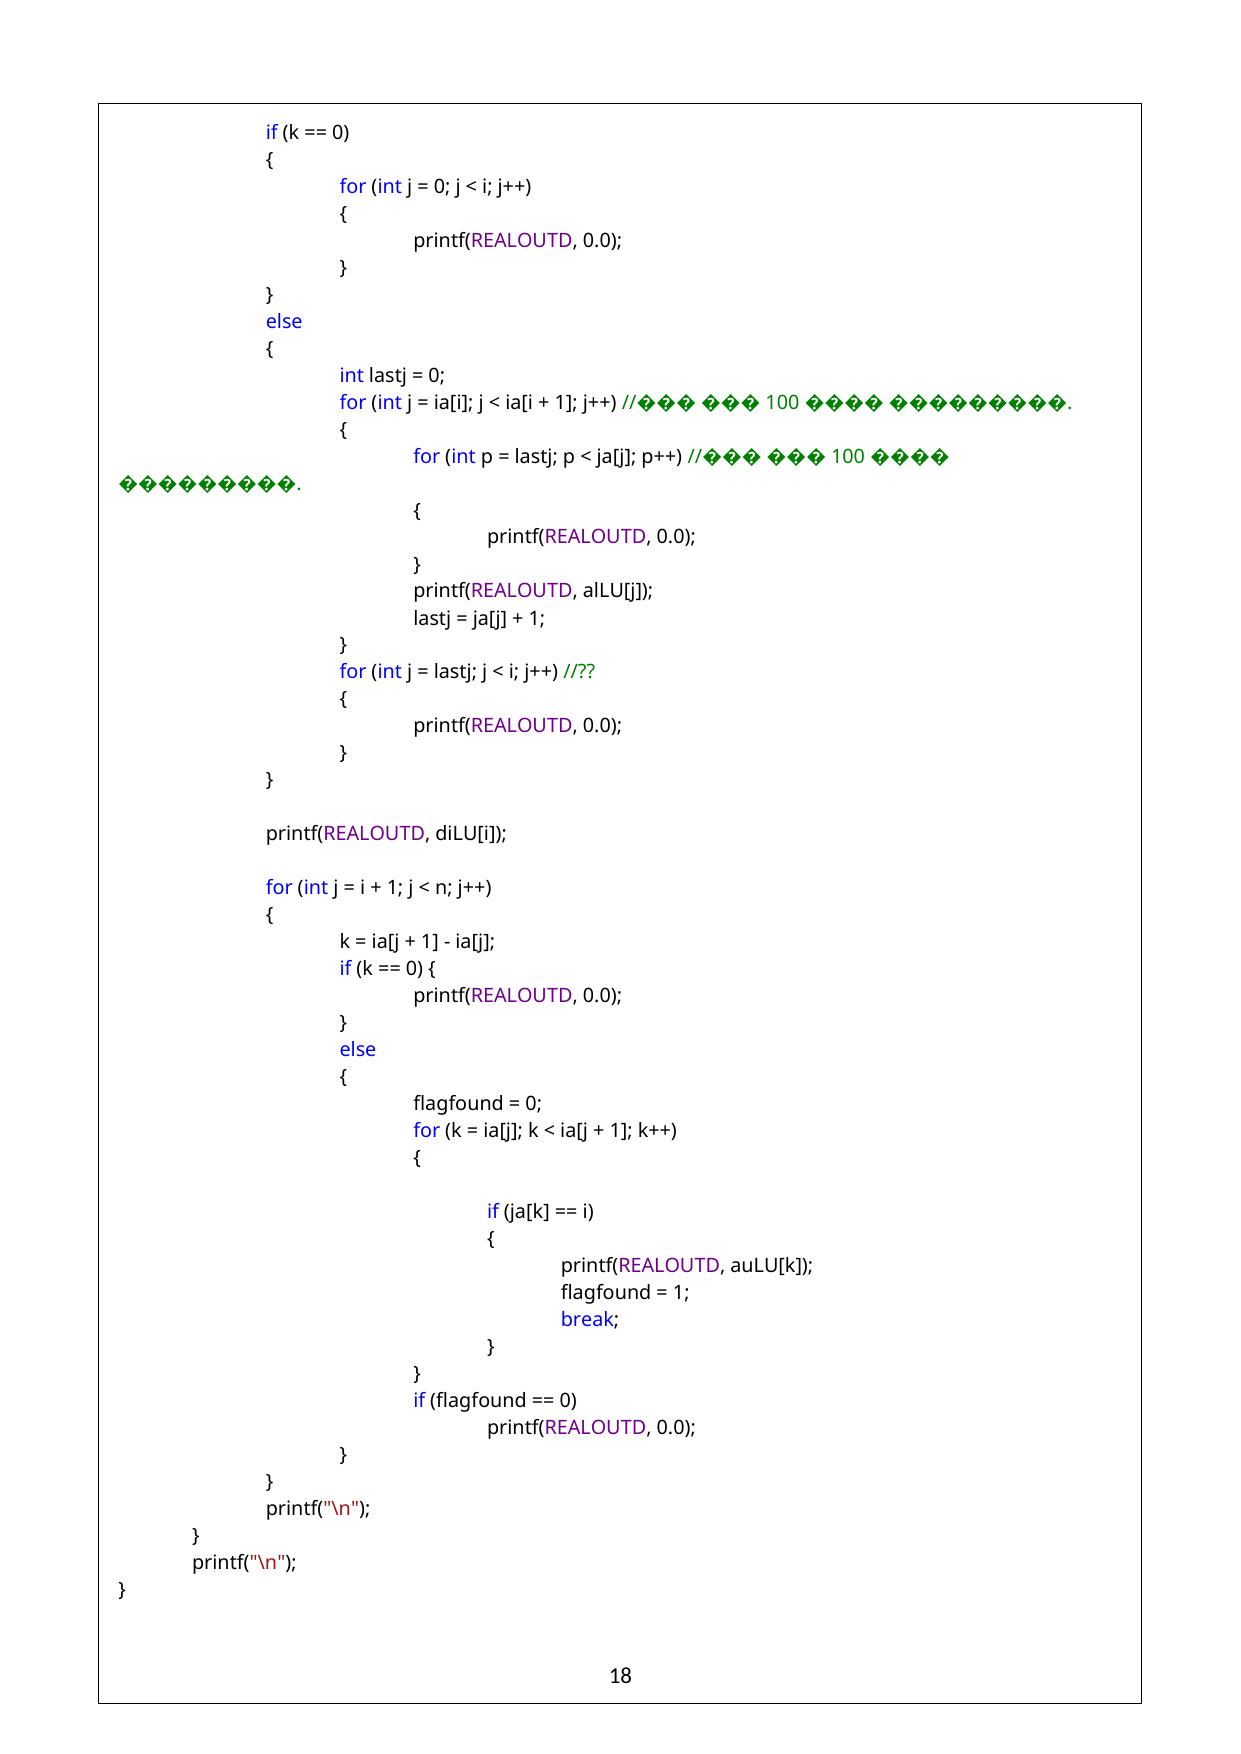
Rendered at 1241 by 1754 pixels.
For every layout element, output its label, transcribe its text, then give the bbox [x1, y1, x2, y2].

text } [118, 550, 1122, 577]
text for (int j = i + 1; j < n; j++) [118, 873, 1122, 901]
text } [118, 739, 1122, 766]
text else [118, 1035, 1122, 1062]
text printf("\n"); [118, 1494, 1122, 1521]
text } [118, 1332, 1122, 1359]
text printf("\n"); [118, 1548, 1122, 1575]
text { [118, 334, 1122, 361]
text printf(REALOUTD, 0.0); [118, 981, 1122, 1008]
text } [118, 1467, 1122, 1494]
text { [118, 1062, 1122, 1089]
text printf(REALOUTD, auLU[k]); [118, 1251, 1122, 1278]
text else [118, 307, 1122, 334]
text } [118, 280, 1122, 307]
text printf(REALOUTD, 0.0); [118, 226, 1122, 253]
text printf(REALOUTD, 0.0); [118, 712, 1122, 739]
text } [118, 1440, 1122, 1467]
text for (int j = ia[i]; j < ia[i + 1]; j++) //��� ��� 100 ���� ���������. [118, 388, 1122, 415]
text { [118, 145, 1122, 172]
text { [118, 1143, 1122, 1170]
text { [118, 1224, 1122, 1251]
text int lastj = 0; [118, 361, 1122, 388]
text { [118, 199, 1122, 226]
text { [118, 496, 1122, 523]
text } [118, 1359, 1122, 1386]
text printf(REALOUTD, 0.0); [118, 523, 1122, 550]
text } [118, 1008, 1122, 1035]
text if (k == 0) [118, 118, 1122, 145]
text } [118, 253, 1122, 280]
text printf(REALOUTD, alLU[j]); [118, 577, 1122, 604]
text if (k == 0) { [118, 954, 1122, 981]
text flagfound = 0; [118, 1089, 1122, 1116]
text { [118, 685, 1122, 712]
text for (int j = 0; j < i; j++) [118, 172, 1122, 199]
text flagfound = 1; [118, 1278, 1122, 1305]
text } [118, 631, 1122, 658]
text break; [118, 1305, 1122, 1332]
text printf(REALOUTD, 0.0); [118, 1413, 1122, 1440]
text for (k = ia[j]; k < ia[j + 1]; k++) [118, 1116, 1122, 1143]
text for (int j = lastj; j < i; j++) //?? [118, 658, 1122, 685]
text printf(REALOUTD, diLU[i]); [118, 819, 1122, 847]
text } [118, 1575, 1122, 1602]
text if (flagfound == 0) [118, 1386, 1122, 1413]
text } [118, 1521, 1122, 1548]
text { [118, 415, 1122, 442]
text lastj = ja[j] + 1; [118, 604, 1122, 631]
text { [118, 901, 1122, 927]
text if (ja[k] == i) [118, 1197, 1122, 1224]
text } [118, 766, 1122, 793]
text for (int p = lastj; p < ja[j]; p++) //��� ��� 100 ���� ���������. [118, 442, 1122, 496]
text k = ia[j + 1] - ia[j]; [118, 927, 1122, 954]
